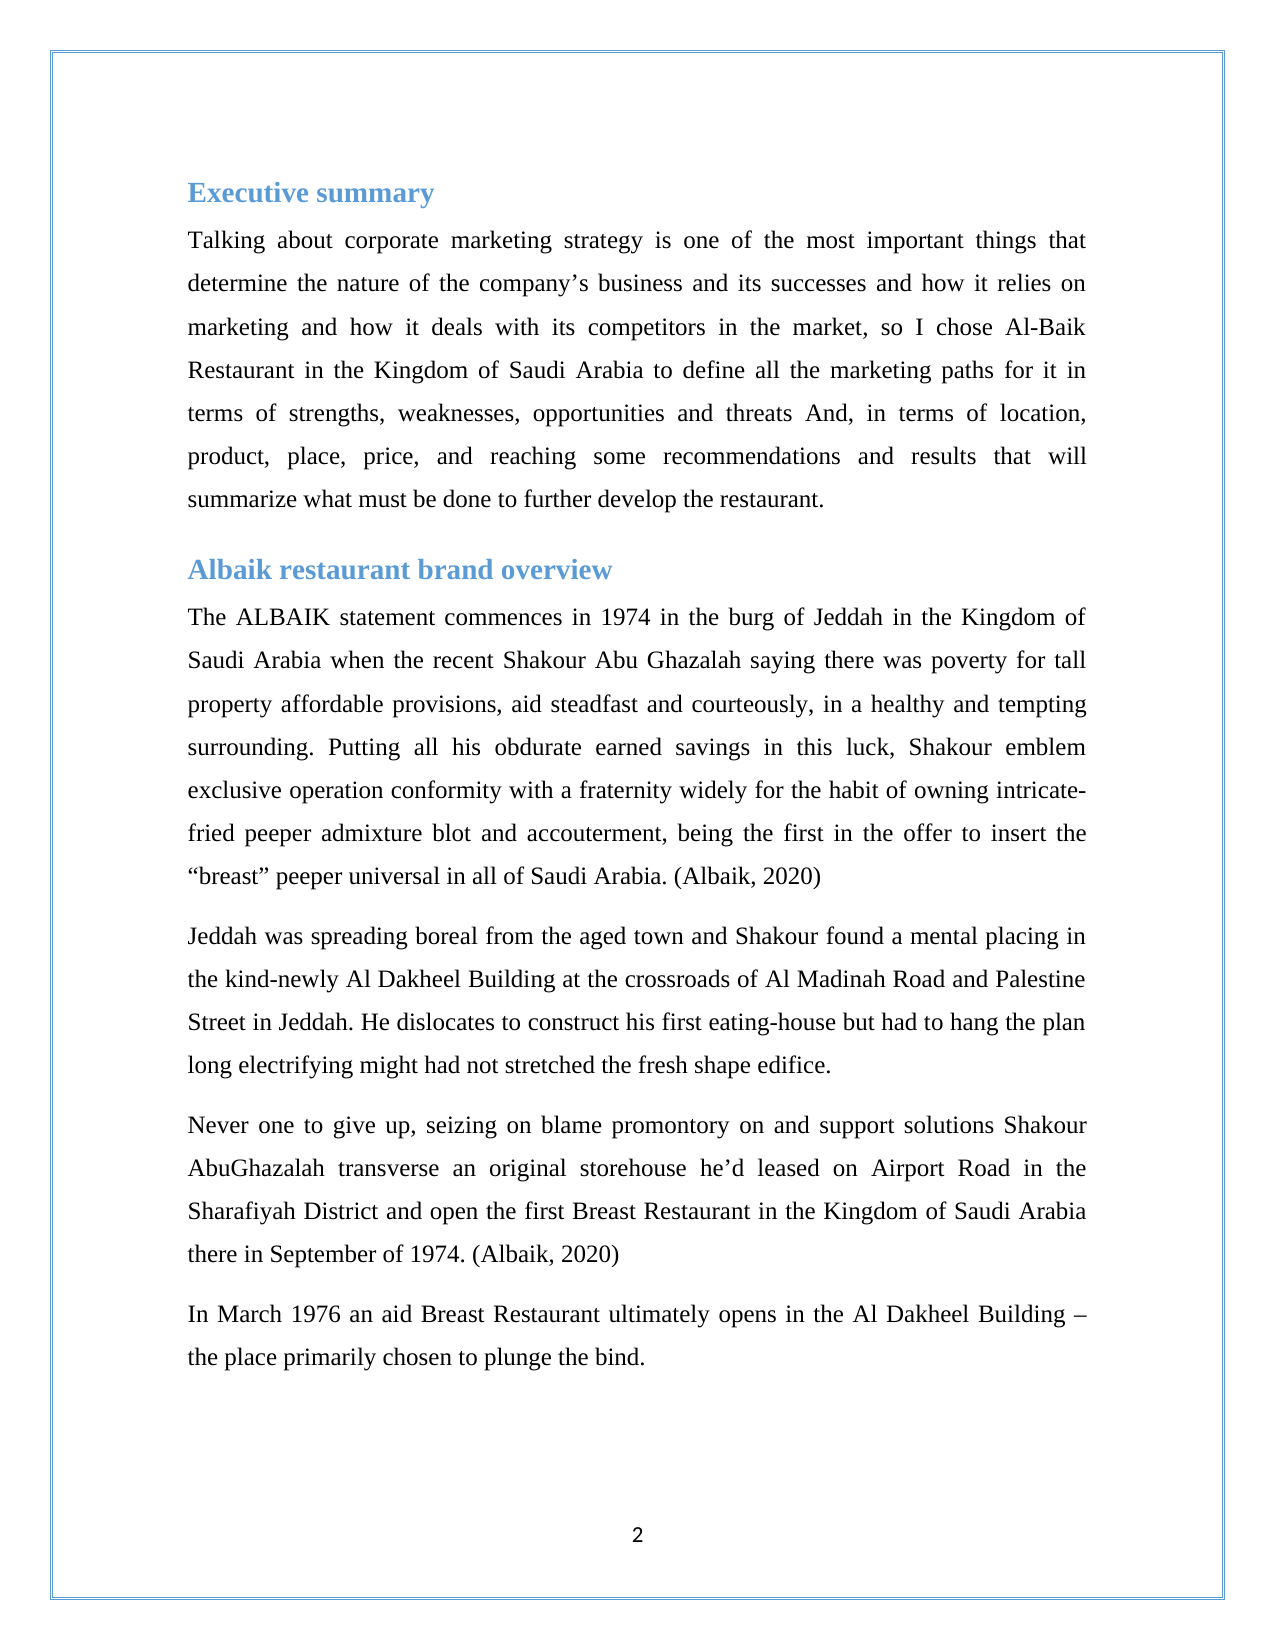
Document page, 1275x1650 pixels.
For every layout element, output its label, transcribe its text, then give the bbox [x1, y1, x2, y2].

text Talking about corporate marketing strategy is one of the most important things that determine the nature of the company’s business and its successes and how it relies on marketing and how it deals with its competitors in the market, so I chose Al-Baik Restaurant in the Kingdom of Saudi Arabia to define all the marketing paths for it in terms of strengths, weaknesses, opportunities and threats And, in terms of location, product, place, price, and reaching some recommendations and results that will summarize what must be done to further develop the restaurant. [187, 225, 1087, 513]
subtitle Albaik restaurant brand overview [187, 552, 1087, 586]
text The ALBAIK statement commences in 1974 in the burg of Jeddah in the Kingdom of Saudi Arabia when the recent Shakour Abu Ghazalah saying there was poverty for tall property affordable provisions, aid steadfast and courteously, in a healthy and tempting surrounding. Putting all his obdurate earned savings in this luck, Shakour emblem exclusive operation conformity with a fraternity widely for the habit of owning intricate-fried peeper admixture blot and accouterment, being the first in the offer to insert the “breast” peeper universal in all of Saudi Arabia. (Albaik, 2020) [187, 602, 1087, 890]
subtitle Executive summary [187, 175, 1087, 208]
text In March 1976 an aid Breast Restaurant ultimately opens in the Al Dakheel Building – the place primarily chosen to plunge the bind. [187, 1299, 1087, 1371]
text Never one to give up, seizing on blame promontory on and support solutions Shakour AbuGhazalah transverse an original storehouse he’d leased on Airport Road in the Sharafiyah District and open the first Breast Restaurant in the Kingdom of Saudi Arabia there in September of 1974. (Albaik, 2020) [187, 1110, 1087, 1268]
text Jeddah was spreading boreal from the aged town and Shakour found a mental placing in the kind-newly Al Dakheel Building at the crossroads of Al Madinah Road and Palestine Street in Jeddah. He dislocates to construct his first eating-house but had to hang the plan long electrifying might had not stretched the fresh shape edifice. [187, 921, 1087, 1079]
